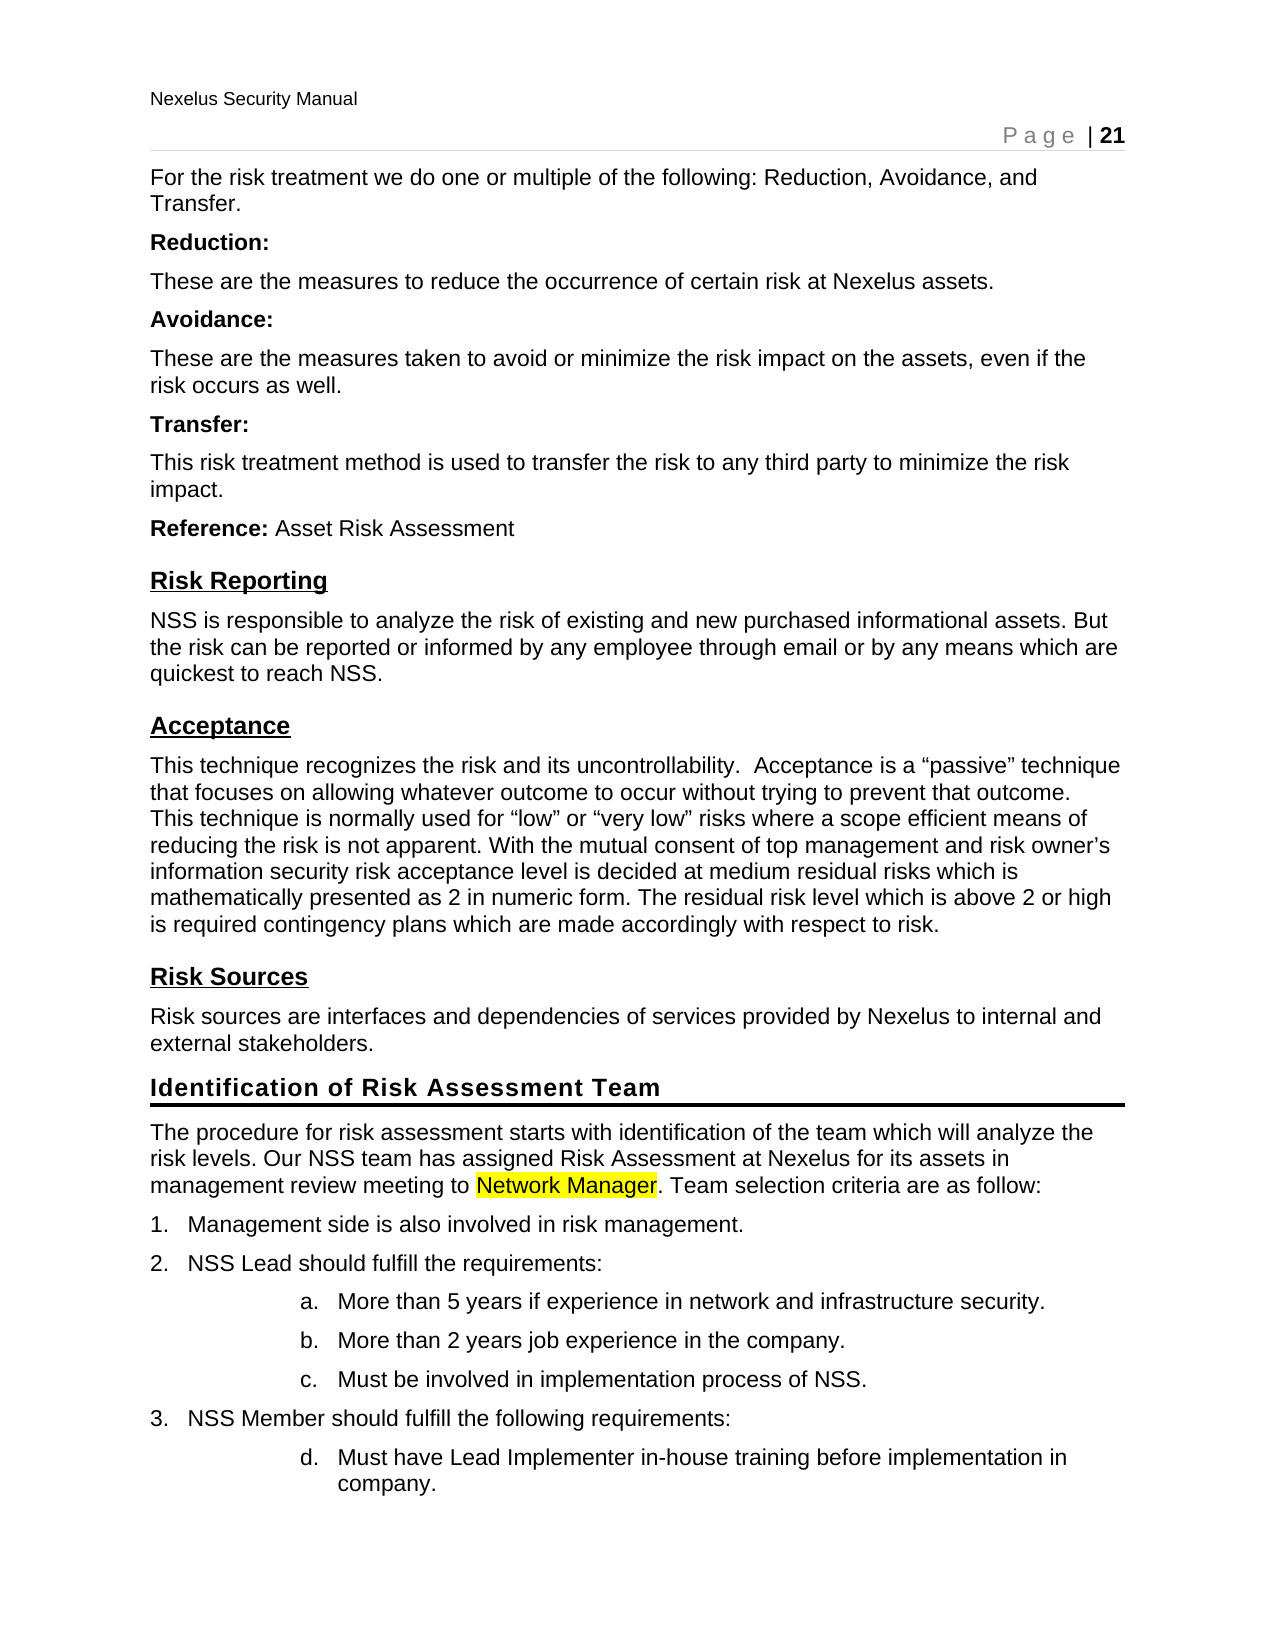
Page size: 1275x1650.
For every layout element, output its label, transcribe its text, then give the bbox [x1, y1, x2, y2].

text Reduction: [150, 229, 1125, 255]
list Must be involved in implementation process of NSS. [300, 1366, 1125, 1392]
text Transfer: [150, 411, 1125, 437]
subtitle Risk Sources [150, 962, 1125, 991]
text For the risk treatment we do one or multiple of the following: Reduction, Avoidance, and Transfer. [150, 163, 1125, 216]
text Reference: Asset Risk Assessment [150, 514, 1125, 541]
list More than 2 years job experience in the company. [300, 1327, 1125, 1353]
list NSS Member should fulfill the following requirements: [150, 1405, 1125, 1431]
text NSS is responsible to analyze the risk of existing and new purchased informational assets. But the risk can be reported or informed by any employee through email or by any means which are quickest to reach NSS. [150, 607, 1125, 686]
text Risk sources are interfaces and dependencies of services provided by Nexelus to internal and external stakeholders. [150, 1003, 1125, 1056]
list More than 5 years if experience in network and infrastructure security. [300, 1288, 1125, 1315]
text This risk treatment method is used to transfer the risk to any third party to minimize the risk impact. [150, 449, 1125, 502]
text Avoidance: [150, 306, 1125, 333]
text The procedure for risk assessment starts with identification of the team which will analyze the risk levels. Our NSS team has assigned Risk Assessment at Nexelus for its assets in management review meeting to Network Manager. Team selection criteria are as follow: [150, 1119, 1125, 1198]
list Must have Lead Implementer in-house training before implementation in company. [300, 1444, 1125, 1496]
list NSS Lead should fulfill the requirements: [150, 1249, 1125, 1276]
list Management side is also involved in risk management. [150, 1211, 1125, 1237]
subtitle Acceptance [150, 711, 1125, 740]
text This technique recognizes the risk and its uncontrollability. Acceptance is a “passive” technique that focuses on allowing whatever outcome to occur without trying to prevent that outcome. This technique is normally used for “low” or “very low” risks where a scope efficient means of reducing the risk is not apparent. With the mutual consent of top management and risk owner’s information security risk acceptance level is decided at medium residual risks which is mathematically presented as 2 in numeric form. The residual risk level which is above 2 or high is required contingency plans which are made accordingly with respect to risk. [150, 752, 1125, 937]
subtitle Risk Reporting [150, 566, 1125, 595]
subtitle Identification of Risk Assessment Team [150, 1073, 1125, 1103]
text These are the measures taken to avoid or minimize the risk impact on the assets, even if the risk occurs as well. [150, 345, 1125, 398]
text These are the measures to reduce the occurrence of certain risk at Nexelus assets. [150, 268, 1125, 294]
